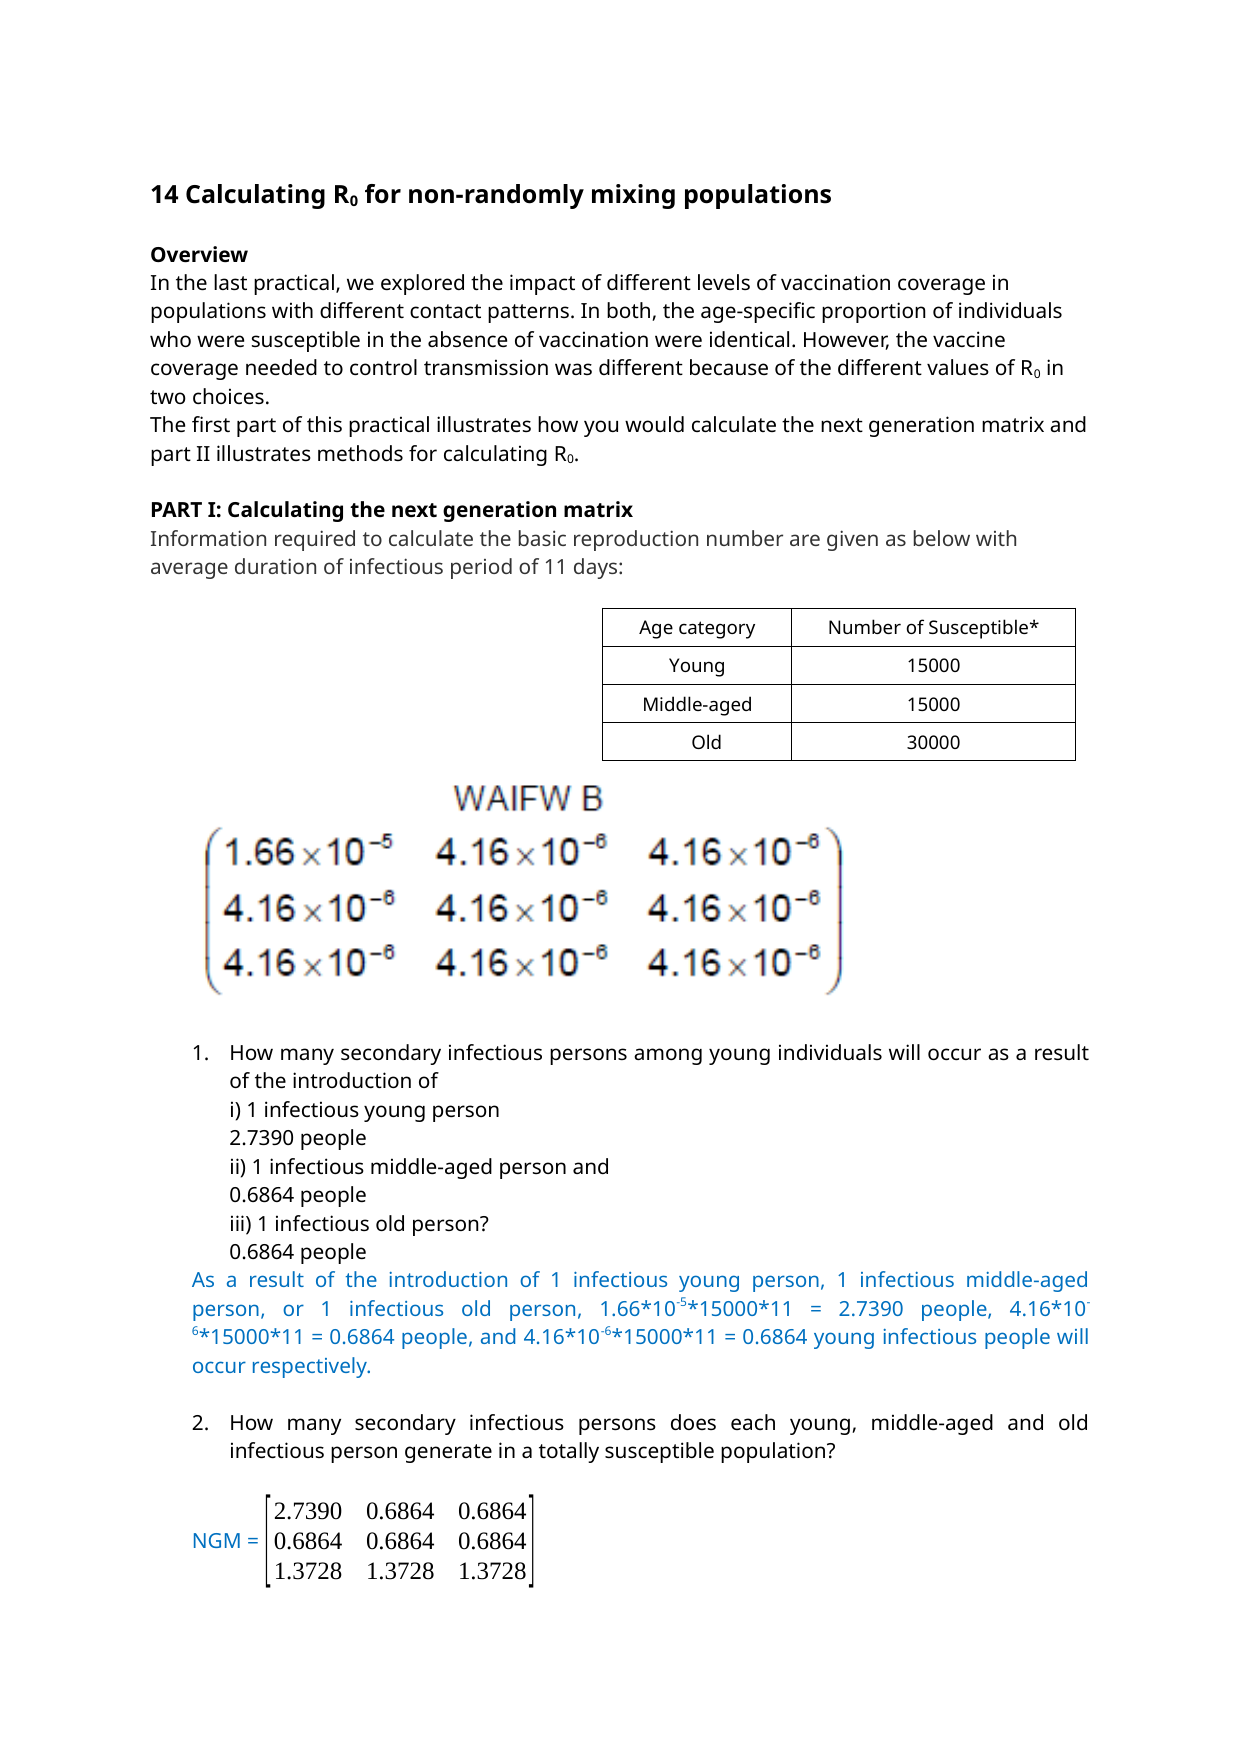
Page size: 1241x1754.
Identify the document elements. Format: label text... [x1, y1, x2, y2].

text 14 Calculating R0 for non-randomly mixing populations [150, 177, 1090, 211]
text 2.7390 people [192, 1123, 1090, 1152]
text Overview [150, 240, 1090, 268]
text 0.6864 people [192, 1237, 1090, 1266]
table_cell 15000 [792, 647, 1075, 684]
table_cell Old [603, 723, 791, 760]
table_header Age category [603, 609, 791, 646]
text iii) 1 infectious old person? [192, 1209, 1090, 1237]
text 0.6864 people [192, 1180, 1090, 1209]
text Information required to calculate the basic reproduction number are given as below with average duration of infectious period of 11 days: [150, 524, 1090, 581]
table_cell 30000 [792, 723, 1075, 760]
text As a result of the introduction of 1 infectious young person, 1 infectious middle-aged person, or 1 infectious old person, 1.66*10-5*15000*11 = 2.7390 people, 4.16*10-6*15000*11 = 0.6864 people, and 4.16*10-6*15000*11 = 0.6864 young infectious people will occur respectively. [192, 1266, 1090, 1379]
text The first part of this practical illustrates how you would calculate the next generation matrix and part II illustrates methods for calculating R0. [150, 410, 1090, 467]
table_header Number of Susceptible* [792, 609, 1075, 646]
table_cell Young [603, 647, 791, 684]
text i) 1 infectious young person [192, 1095, 1090, 1123]
list How many secondary infectious persons among young individuals will occur as a result of the introduction of [192, 1038, 1090, 1095]
list How many secondary infectious persons does each young, middle-aged and old infectious person generate in a totally susceptible population? [192, 1408, 1090, 1464]
table_cell 15000 [792, 685, 1075, 722]
text NGM = [192, 1493, 1090, 1589]
text ii) 1 infectious middle-aged person and [192, 1152, 1090, 1180]
text In the last practical, we explored the impact of different levels of vaccination coverage in populations with different contact patterns. In both, the age-specific proportion of individuals who were susceptible in the absence of vaccination were identical. However, the vaccine coverage needed to control transmission was different because of the different values of R0 in two choices. [150, 268, 1090, 410]
text PART I: Calculating the next generation matrix [150, 496, 1090, 524]
table_cell Middle-aged [603, 685, 791, 722]
